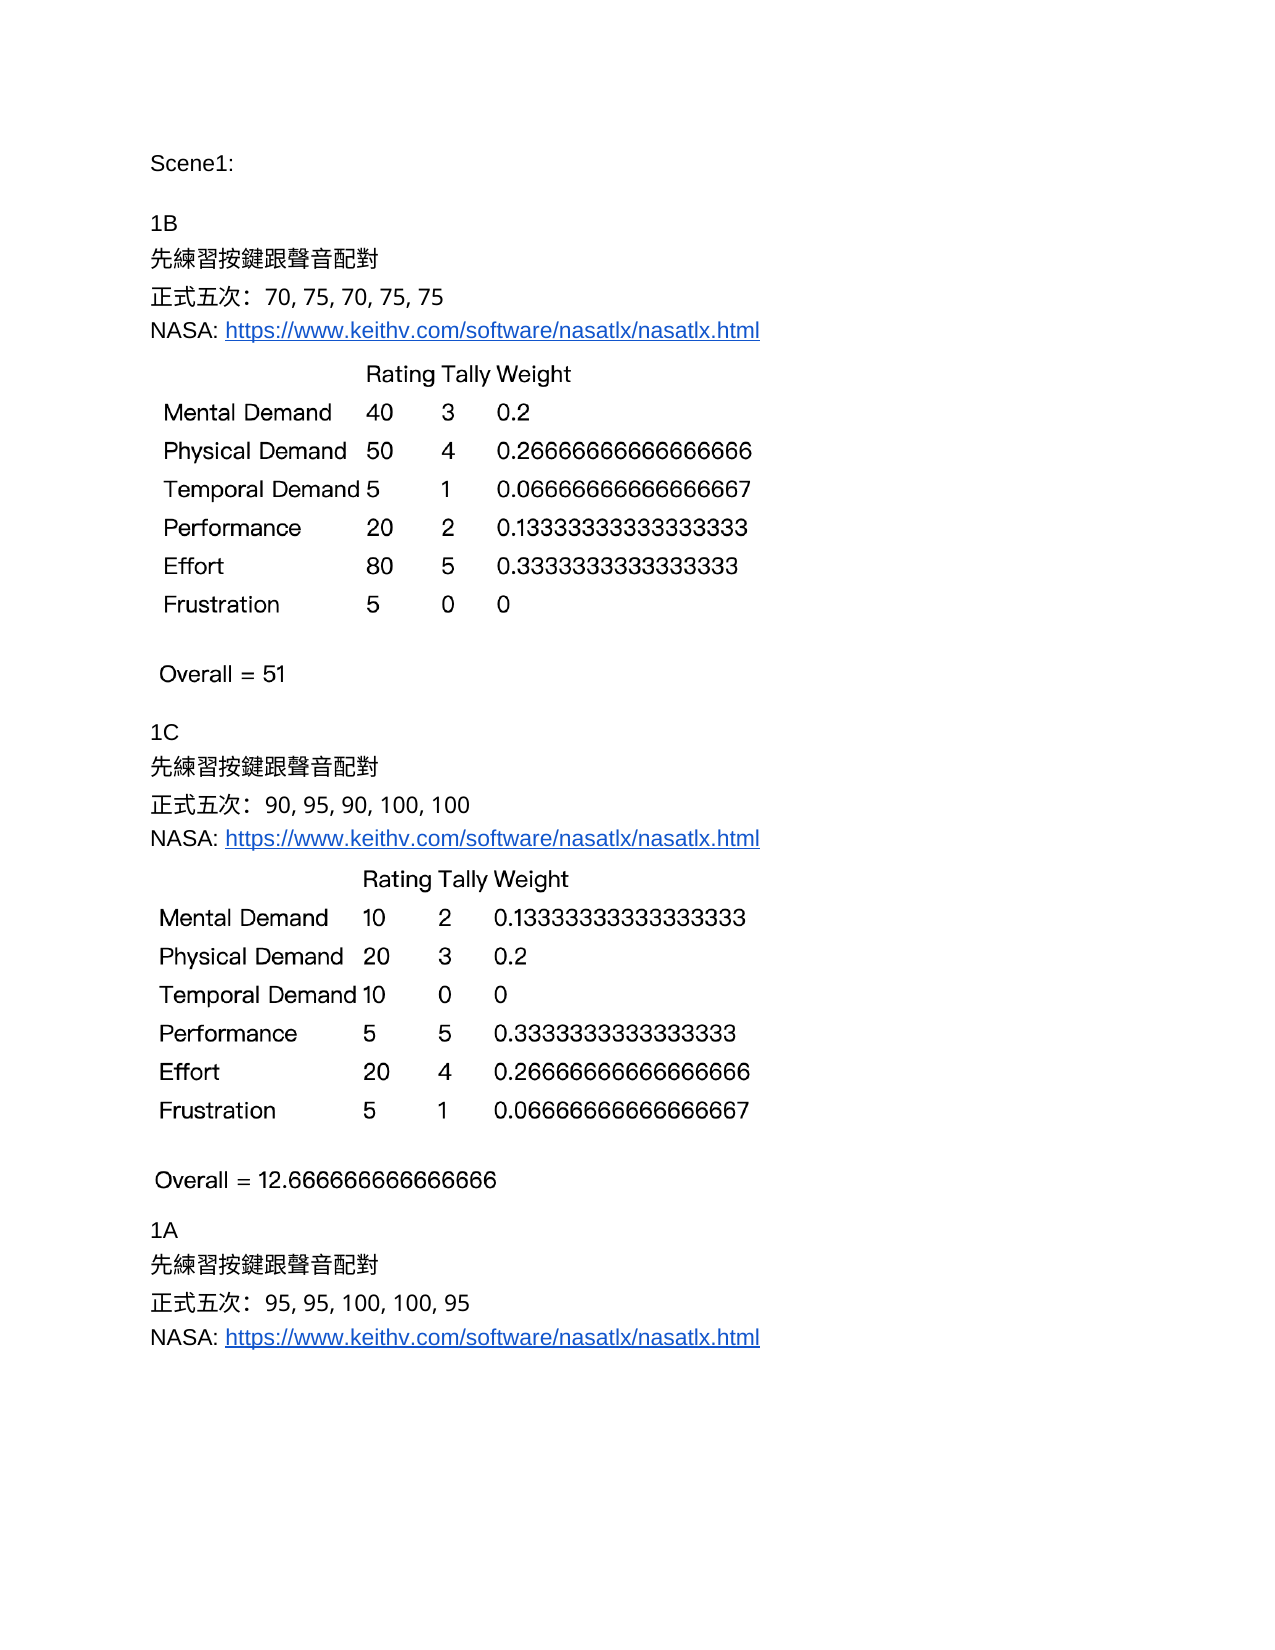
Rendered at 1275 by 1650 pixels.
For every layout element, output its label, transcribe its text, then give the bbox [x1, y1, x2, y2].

text 正式五次：90, 95, 90, 100, 100 [150, 787, 1125, 820]
text NASA: https://www.keithv.com/software/nasatlx/nasatlx.html [150, 825, 1125, 852]
text 先練習按鍵跟聲音配對 [150, 1247, 1125, 1280]
text 正式五次：95, 95, 100, 100, 95 [150, 1285, 1125, 1319]
text 1B [150, 210, 1125, 237]
picture [150, 347, 867, 715]
text 1C [150, 718, 1125, 745]
text 先練習按鍵跟聲音配對 [150, 749, 1125, 782]
picture [150, 855, 854, 1214]
text Scene1: [150, 150, 1125, 176]
text NASA: https://www.keithv.com/software/nasatlx/nasatlx.html [150, 317, 1125, 343]
text 先練習按鍵跟聲音配對 [150, 241, 1125, 274]
text NASA: https://www.keithv.com/software/nasatlx/nasatlx.html [150, 1324, 1125, 1350]
text 正式五次：70, 75, 70, 75, 75 [150, 279, 1125, 312]
text 1A [150, 1217, 1125, 1243]
